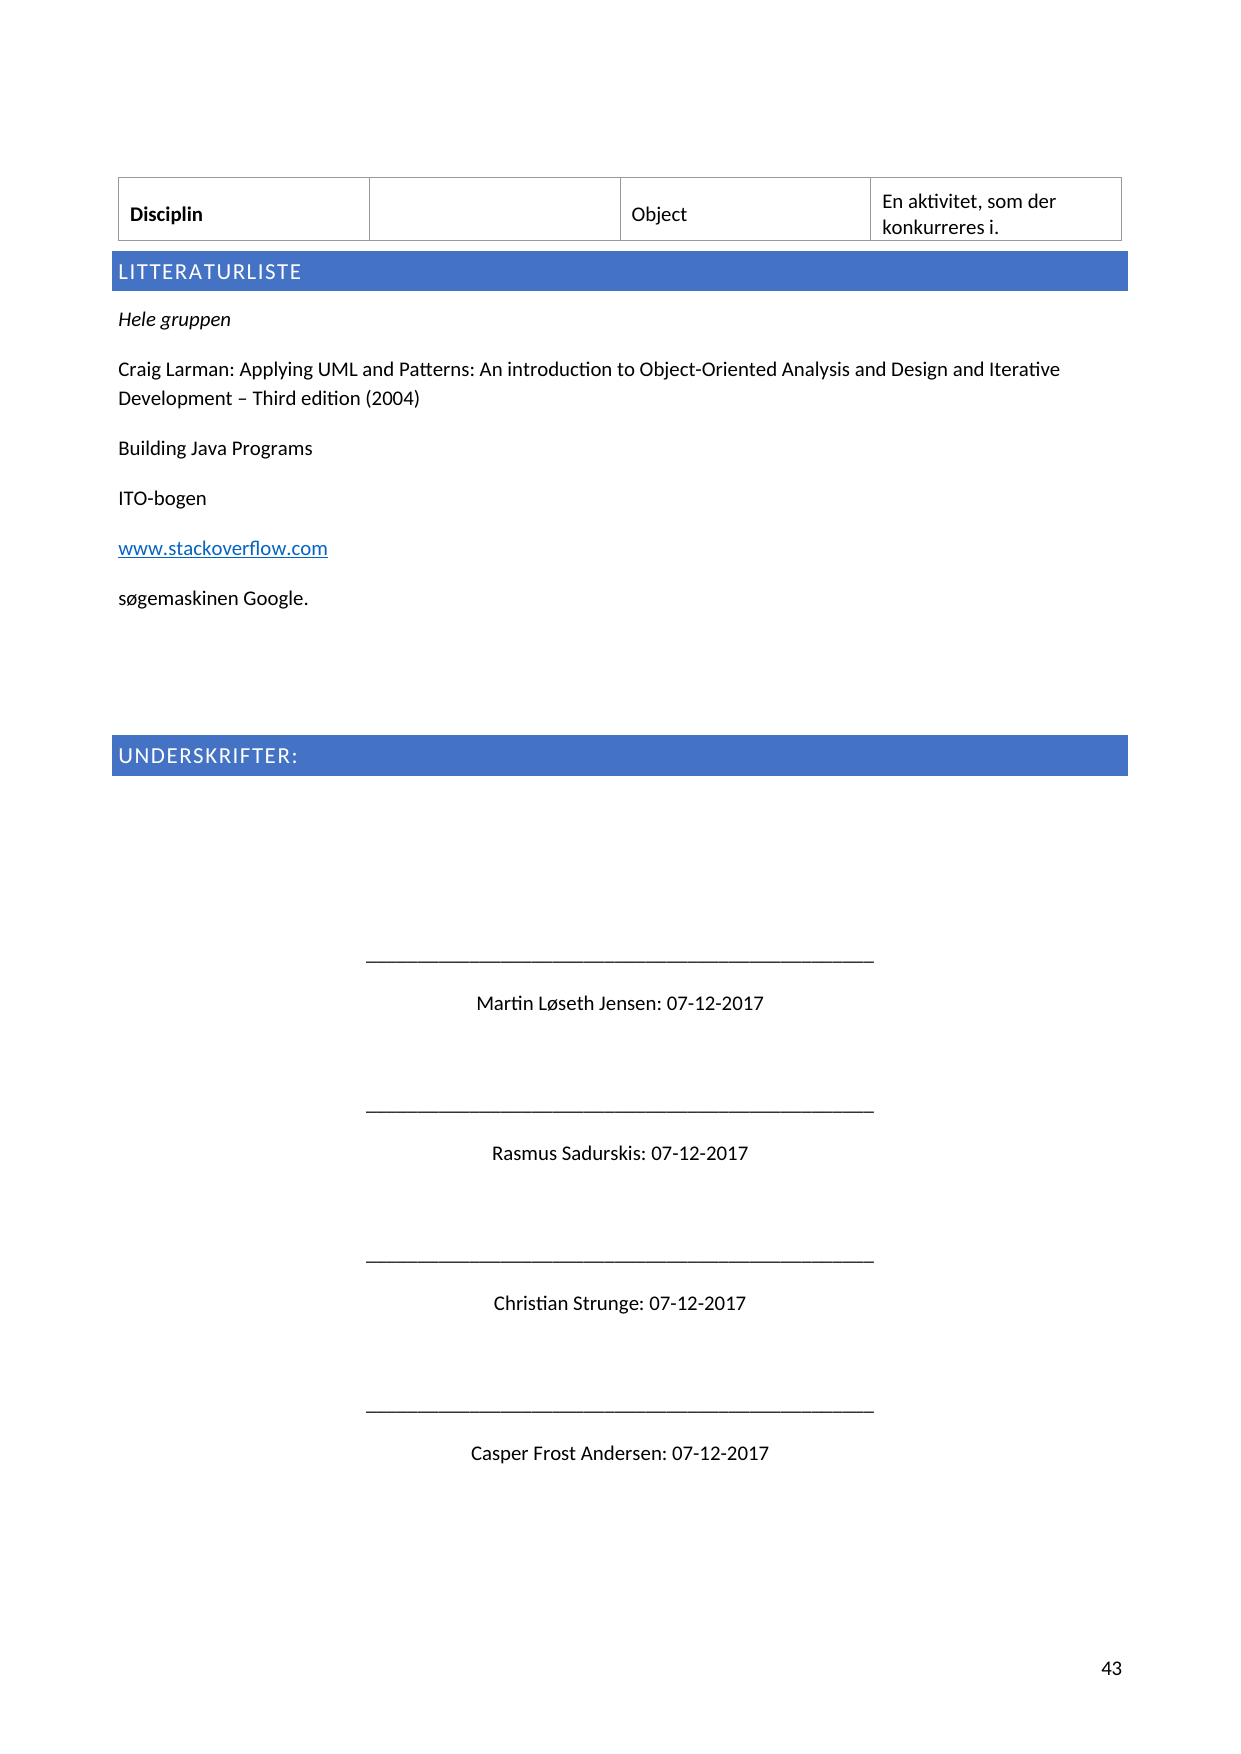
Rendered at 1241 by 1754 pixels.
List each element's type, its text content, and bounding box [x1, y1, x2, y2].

subtitle Litteraturliste [118, 257, 1122, 285]
subtitle Underskrifter: [118, 741, 1122, 769]
text _________________________________________________ [118, 1240, 1122, 1266]
table_cell [370, 178, 620, 239]
text www.stackoverflow.com [118, 535, 1122, 561]
table_cell En aktivitet, som der konkurreres i. [871, 178, 1121, 239]
text Craig Larman: Applying UML and Patterns: An introduction to Object-Oriented Analysis and Design and Iterative Development – Third edition (2004) [118, 356, 1122, 411]
text Christian Strunge: 07-12-2017 [118, 1290, 1122, 1316]
text Martin Løseth Jensen: 07-12-2017 [118, 990, 1122, 1016]
text Casper Frost Andersen: 07-12-2017 [118, 1440, 1122, 1466]
text Hele gruppen [118, 306, 1122, 331]
table_cell Disciplin [119, 178, 369, 239]
text Building Java Programs [118, 435, 1122, 461]
text Rasmus Sadurskis: 07-12-2017 [118, 1140, 1122, 1166]
text _________________________________________________ [118, 1090, 1122, 1116]
text søgemaskinen Google. [118, 585, 1122, 611]
text _________________________________________________ [118, 1390, 1122, 1416]
table_cell Object [621, 178, 870, 239]
text ITO-bogen [118, 485, 1122, 511]
text _________________________________________________ [118, 940, 1122, 966]
